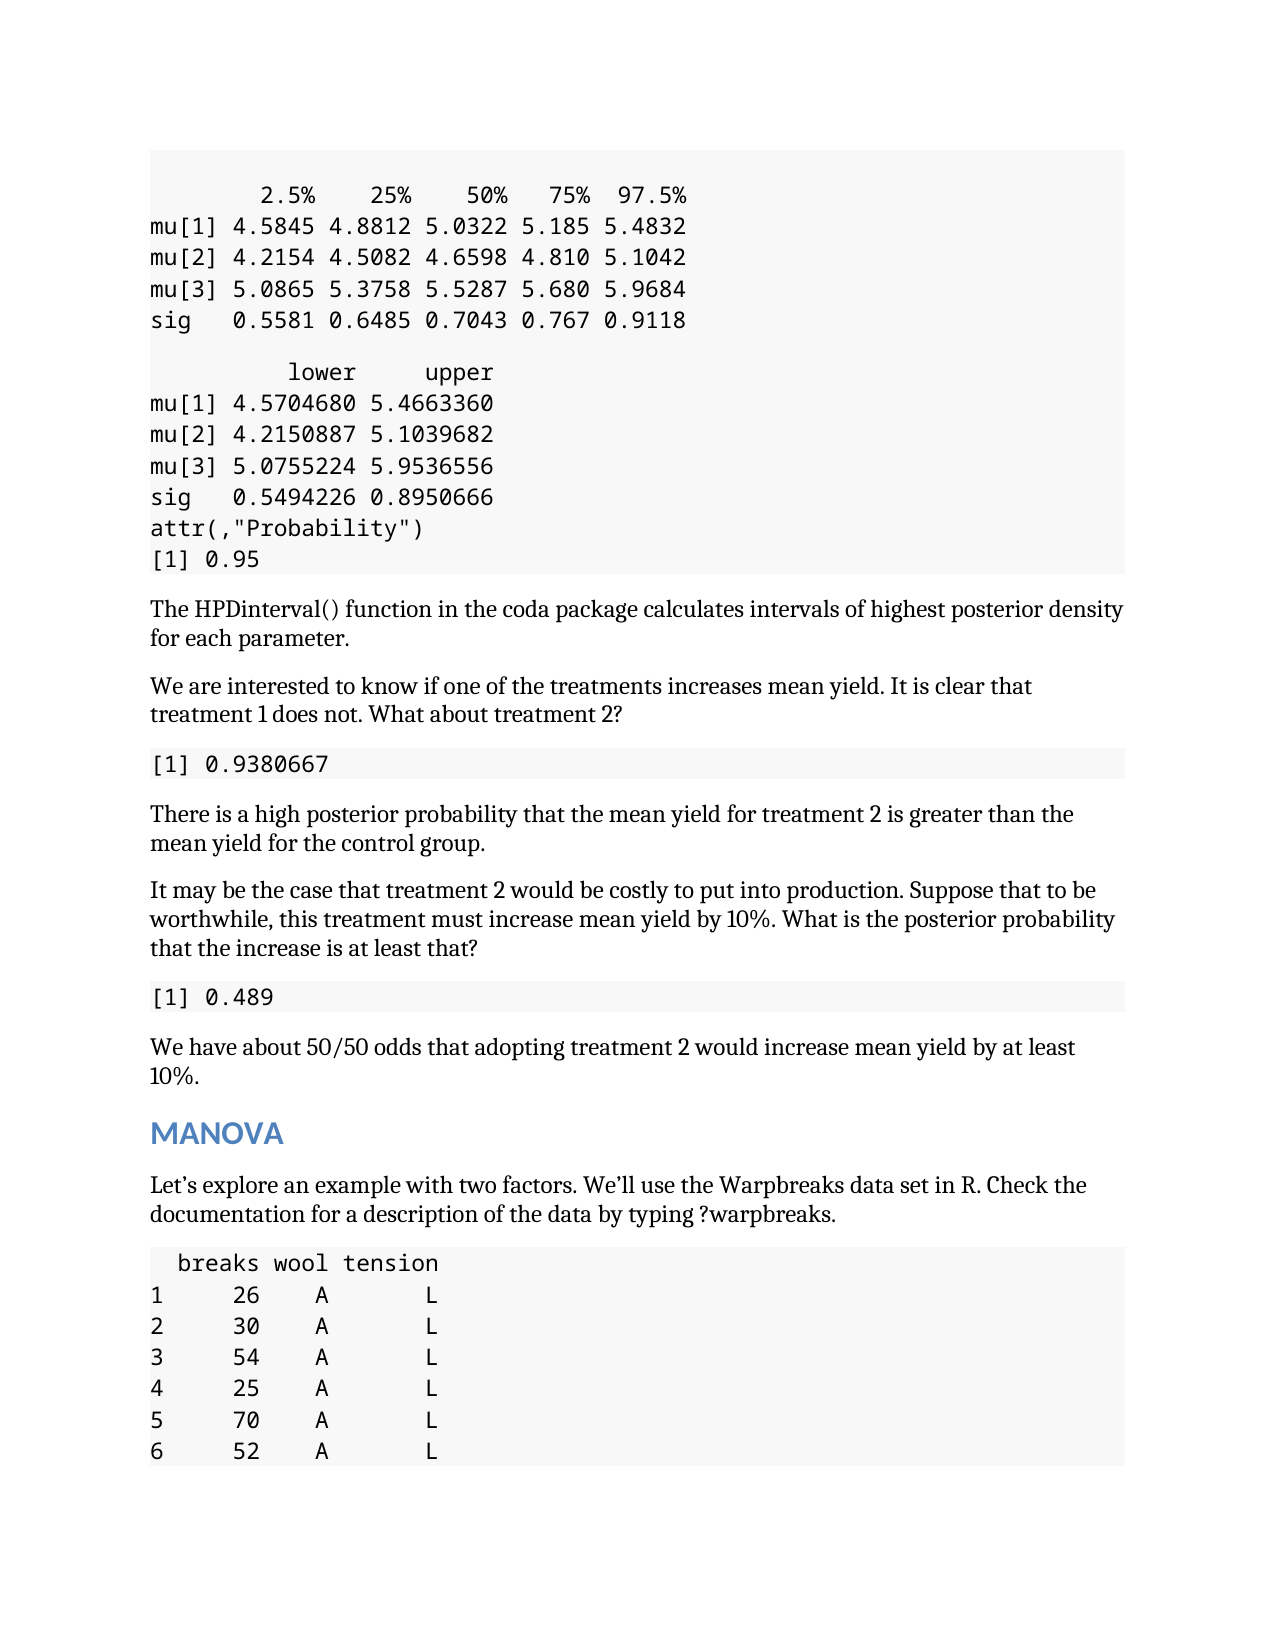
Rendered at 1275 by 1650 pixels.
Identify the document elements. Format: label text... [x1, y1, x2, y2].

text There is a high posterior probability that the mean yield for treatment 2 is greater than the mean yield for the control group. [150, 800, 1125, 857]
text lower upper mu[1] 4.5704680 5.4663360 mu[2] 4.2150887 5.1039682 mu[3] 5.0755224 5.9536556 sig 0.5494226 0.8950666 attr(,"Probability") [1] 0.95 [150, 356, 1125, 574]
text We are interested to know if one of the treatments increases mean yield. It is clear that treatment 1 does not. What about treatment 2? [150, 672, 1125, 729]
text It may be the case that treatment 2 would be costly to put into production. Suppose that to be worthwhile, this treatment must increase mean yield by 10%. What is the posterior probability that the increase is at least that? [150, 876, 1125, 962]
text The HPDinterval() function in the coda package calculates intervals of highest posterior density for each parameter. [150, 595, 1125, 653]
text [1] 0.489 [150, 981, 1125, 1012]
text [150, 150, 1125, 335]
text Let’s explore an example with two factors. We’ll use the Warpbreaks data set in R. Check the documentation for a description of the data by typing ?warpbreaks. [150, 1171, 1125, 1229]
subtitle MANOVA [150, 1112, 1125, 1152]
text breaks wool tension 1 26 A L 2 30 A L 3 54 A L 4 25 A L 5 70 A L 6 52 A L [150, 1247, 1125, 1466]
text We have about 50/50 odds that adopting treatment 2 would increase mean yield by at least 10%. [150, 1033, 1125, 1091]
text [1] 0.9380667 [150, 748, 1125, 779]
